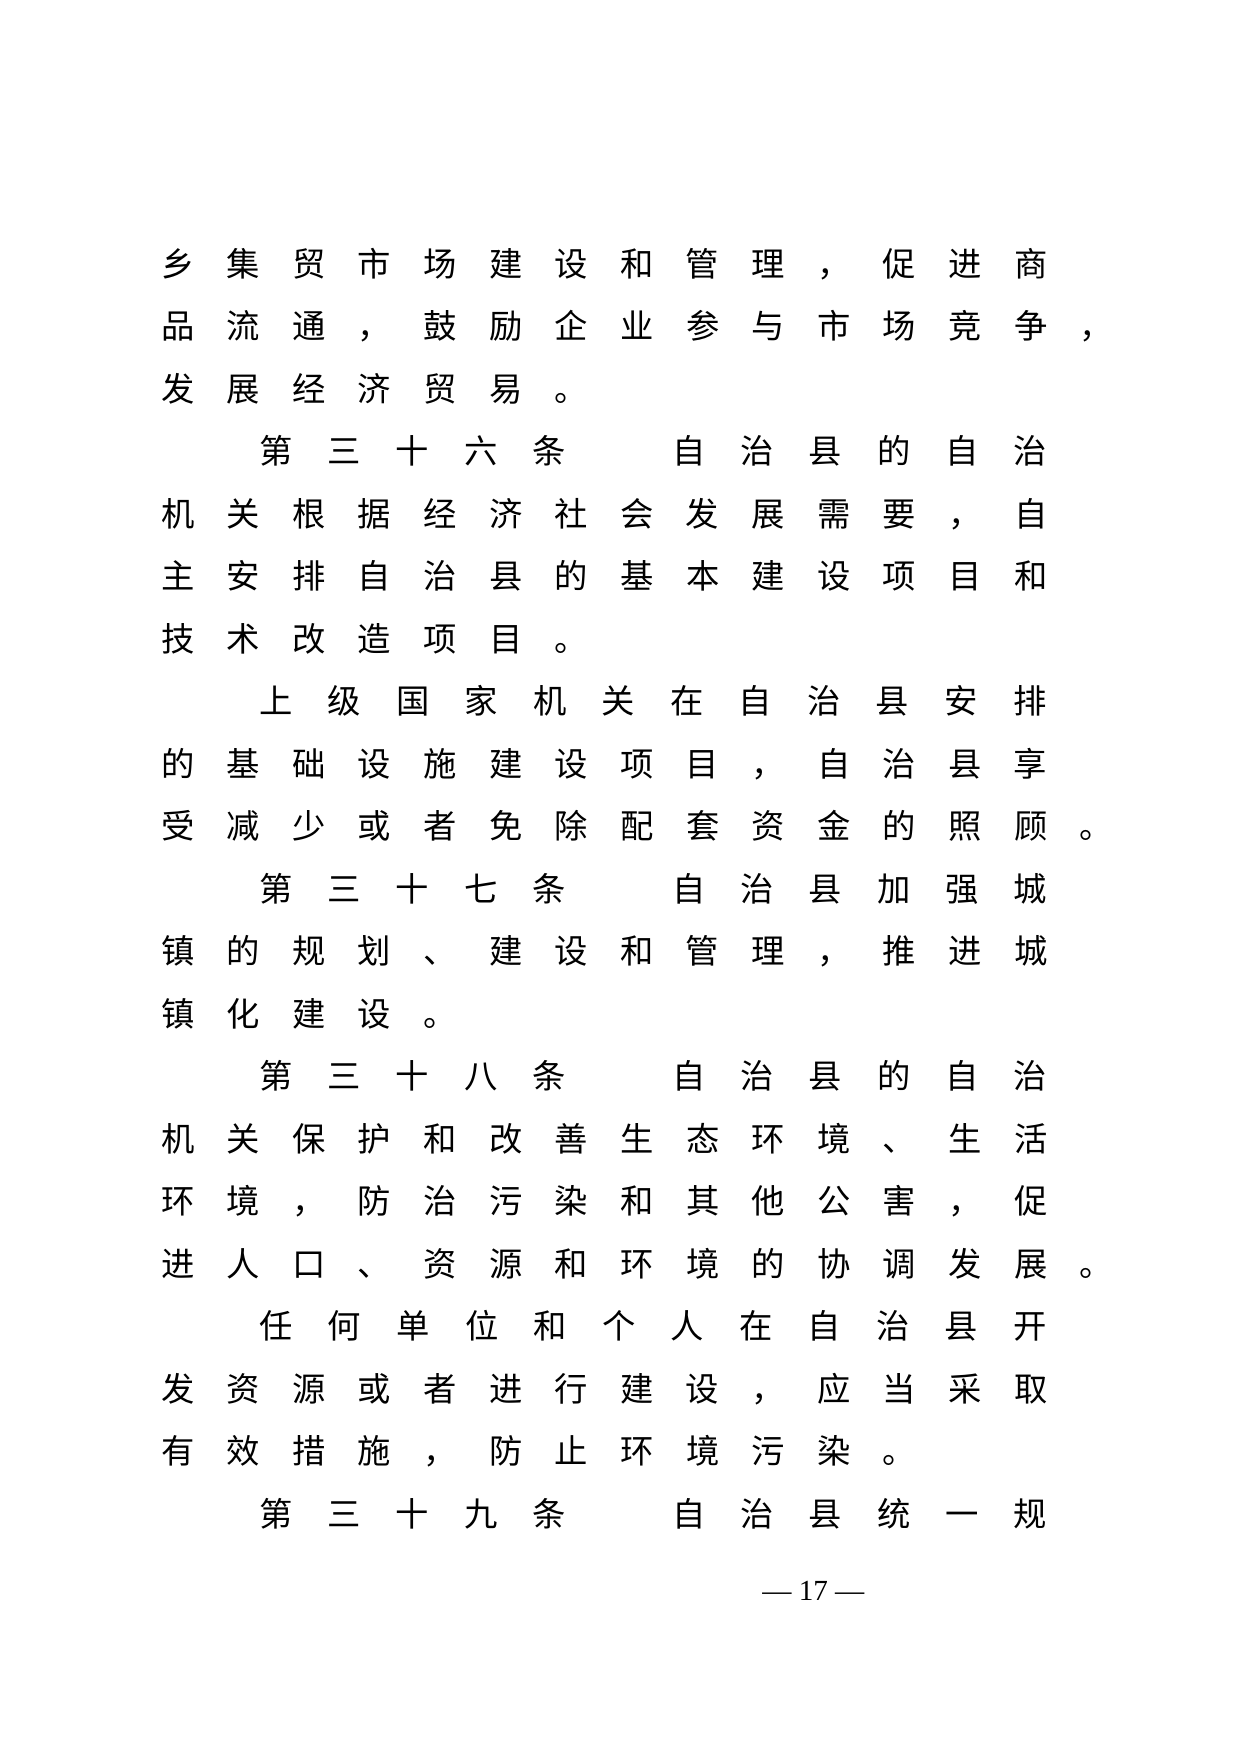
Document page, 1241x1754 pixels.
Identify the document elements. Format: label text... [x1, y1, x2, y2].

text 第三十八条 自治县的自治机关保护和改善生态环境、生活环境，防治污染和其他公害，促进人口、资源和环境的协调发展。 [161, 1043, 1079, 1293]
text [161, 231, 1079, 418]
text 上级国家机关在自治县安排的基础设施建设项目，自治县享受减少或者免除配套资金的照顾。 [161, 668, 1079, 856]
text 第三十六条 自治县的自治机关根据经济社会发展需要，自主安排自治县的基本建设项目和技术改造项目。 [161, 418, 1079, 668]
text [161, 1481, 1079, 1543]
text 第三十七条 自治县加强城镇的规划、建设和管理，推进城镇化建设。 [161, 856, 1079, 1043]
text 任何单位和个人在自治县开发资源或者进行建设，应当采取有效措施，防止环境污染。 [161, 1293, 1079, 1481]
